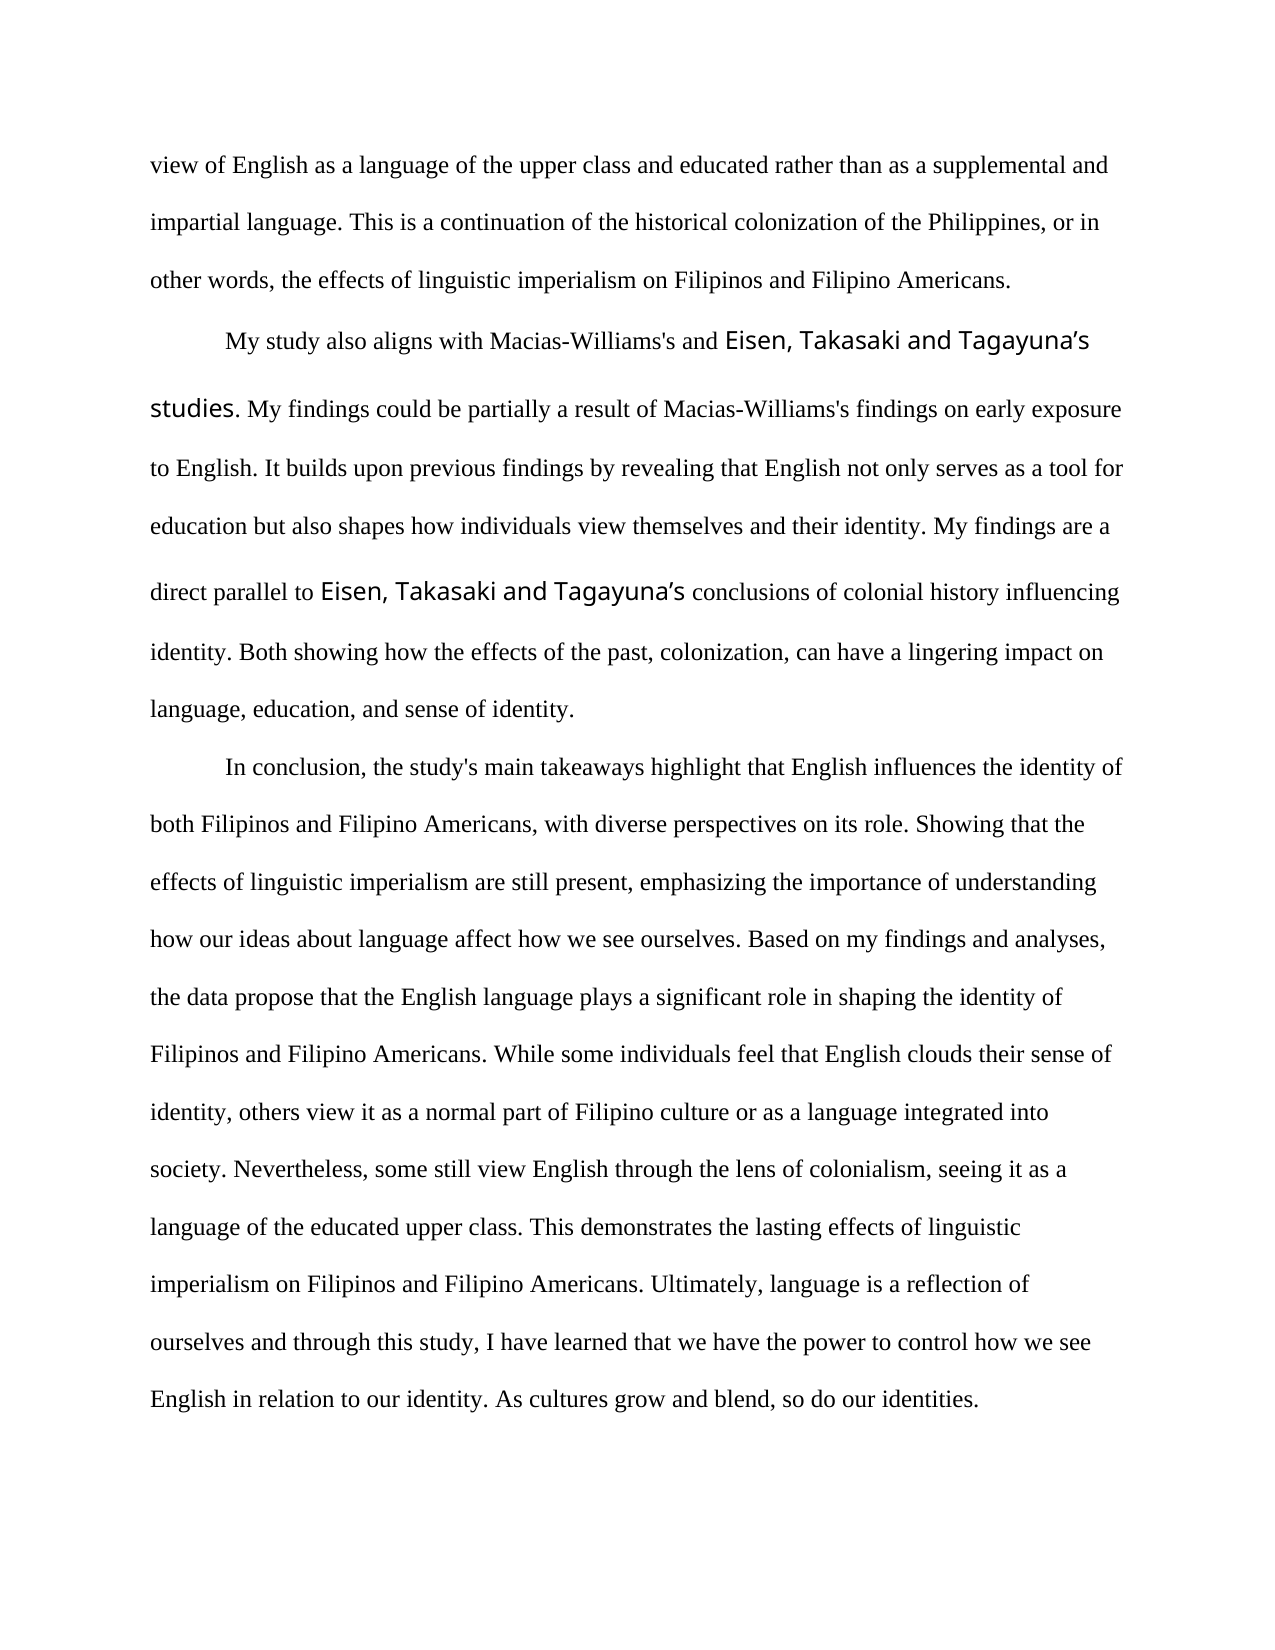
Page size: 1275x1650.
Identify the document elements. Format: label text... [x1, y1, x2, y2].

text My study also aligns with Macias-Williams's and Eisen, Takasaki and Tagayuna’s studies. My findings could be partially a result of Macias-Williams's findings on early exposure to English. It builds upon previous findings by revealing that English not only serves as a tool for education but also shapes how individuals view themselves and their identity. My findings are a direct parallel to Eisen, Takasaki and Tagayuna’s conclusions of colonial history influencing identity. Both showing how the effects of the past, colonization, can have a lingering impact on language, education, and sense of identity. [150, 322, 1125, 723]
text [150, 150, 1125, 294]
text In conclusion, the study's main takeaways highlight that English influences the identity of both Filipinos and Filipino Americans, with diverse perspectives on its role. Showing that the effects of linguistic imperialism are still present, emphasizing the importance of understanding how our ideas about language affect how we see ourselves. Based on my findings and analyses, the data propose that the English language plays a significant role in shaping the identity of Filipinos and Filipino Americans. While some individuals feel that English clouds their sense of identity, others view it as a normal part of Filipino culture or as a language integrated into society. Nevertheless, some still view English through the lens of colonialism, seeing it as a language of the educated upper class. This demonstrates the lasting effects of linguistic imperialism on Filipinos and Filipino Americans. Ultimately, language is a reflection of ourselves and through this study, I have learned that we have the power to control how we see English in relation to our identity. As cultures grow and blend, so do our identities. [150, 752, 1125, 1413]
